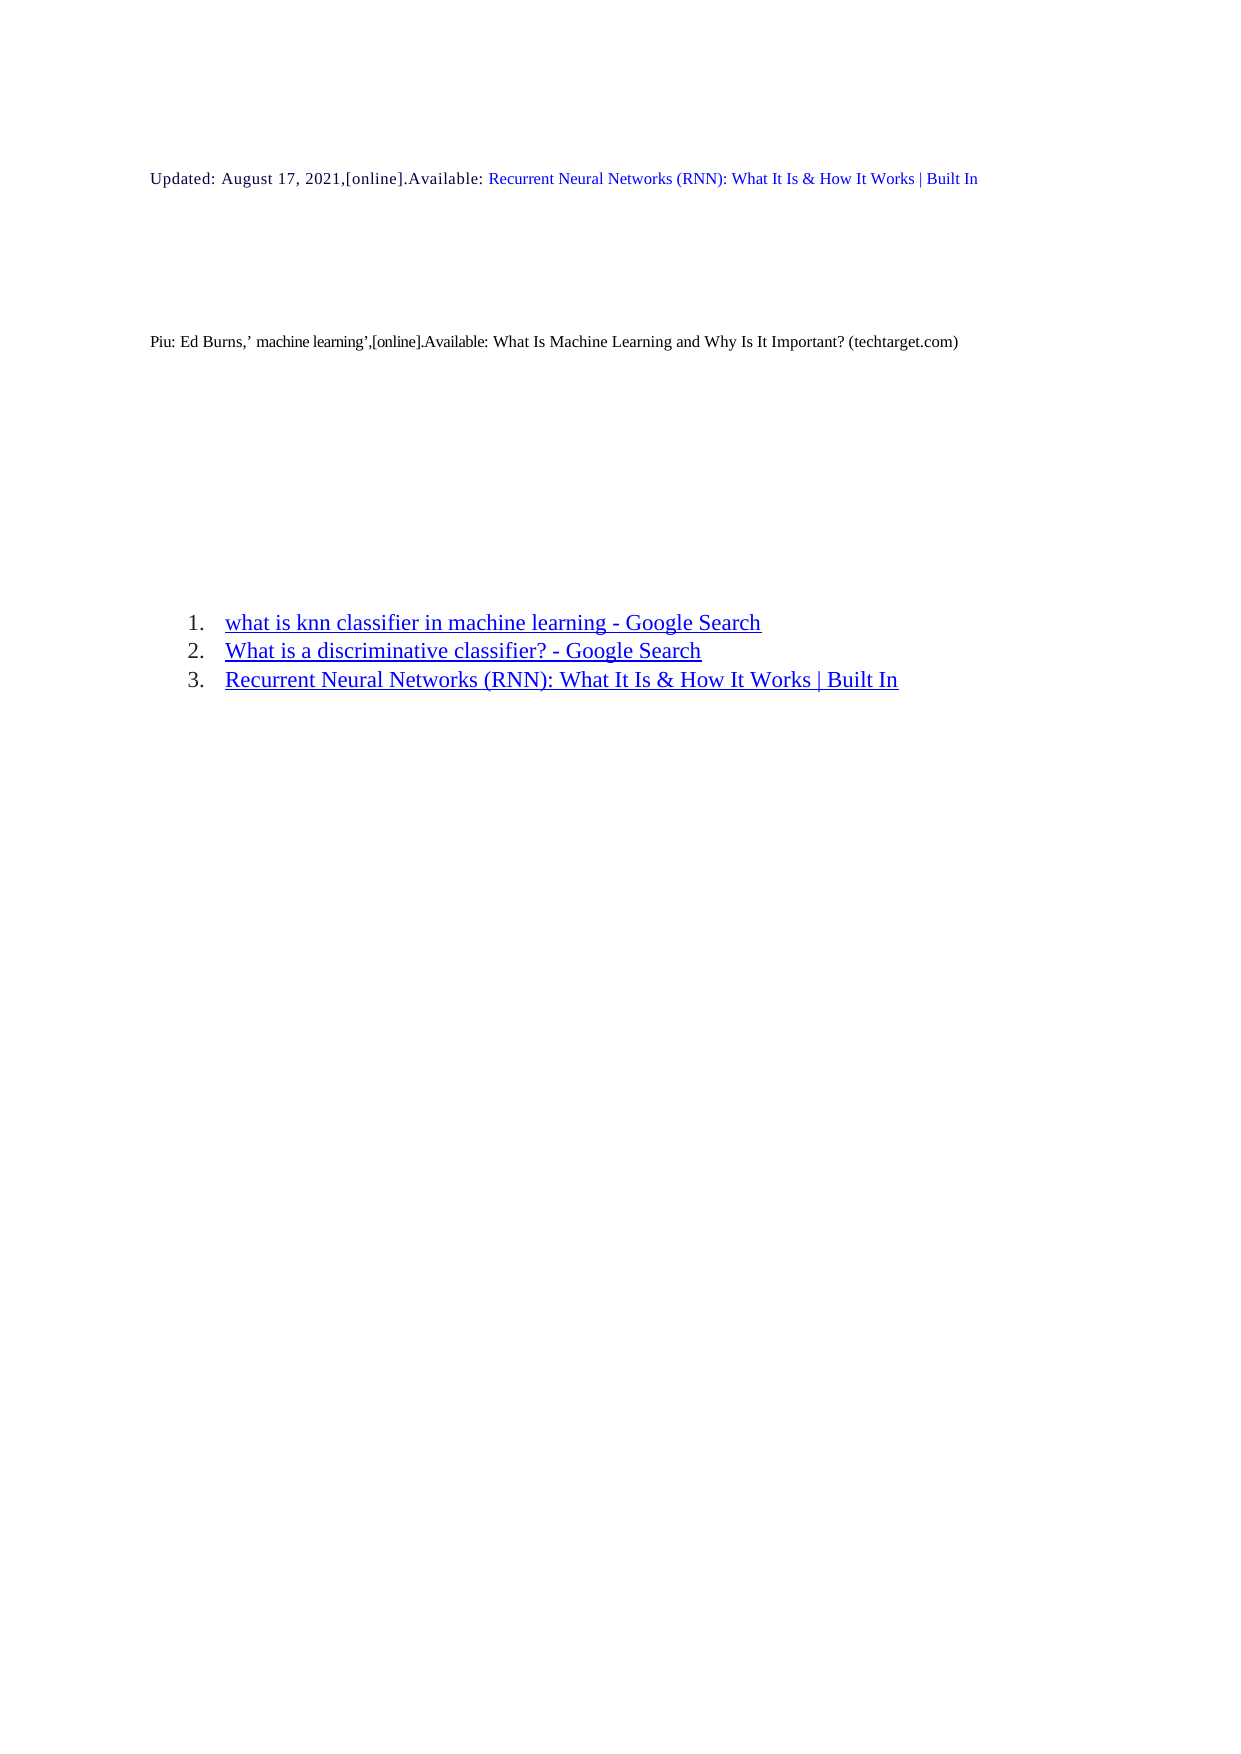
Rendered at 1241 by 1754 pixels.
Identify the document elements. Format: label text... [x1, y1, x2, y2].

text Updated: August 17, 2021,[online].Available: Recurrent Neural Networks (RNN): What It Is & How It Works | Built In [150, 169, 1090, 188]
list What is a discriminative classifier? - Google Search [187, 638, 1090, 664]
list Recurrent Neural Networks (RNN): What It Is & How It Works | Built In [187, 666, 1090, 692]
subtitle Piu: Ed Burns,’ machine learning’,[online].Available: What Is Machine Learning and Why Is It Important? (techtarget.com) [150, 324, 1090, 351]
list what is knn classifier in machine learning - Google Search [187, 609, 1090, 636]
